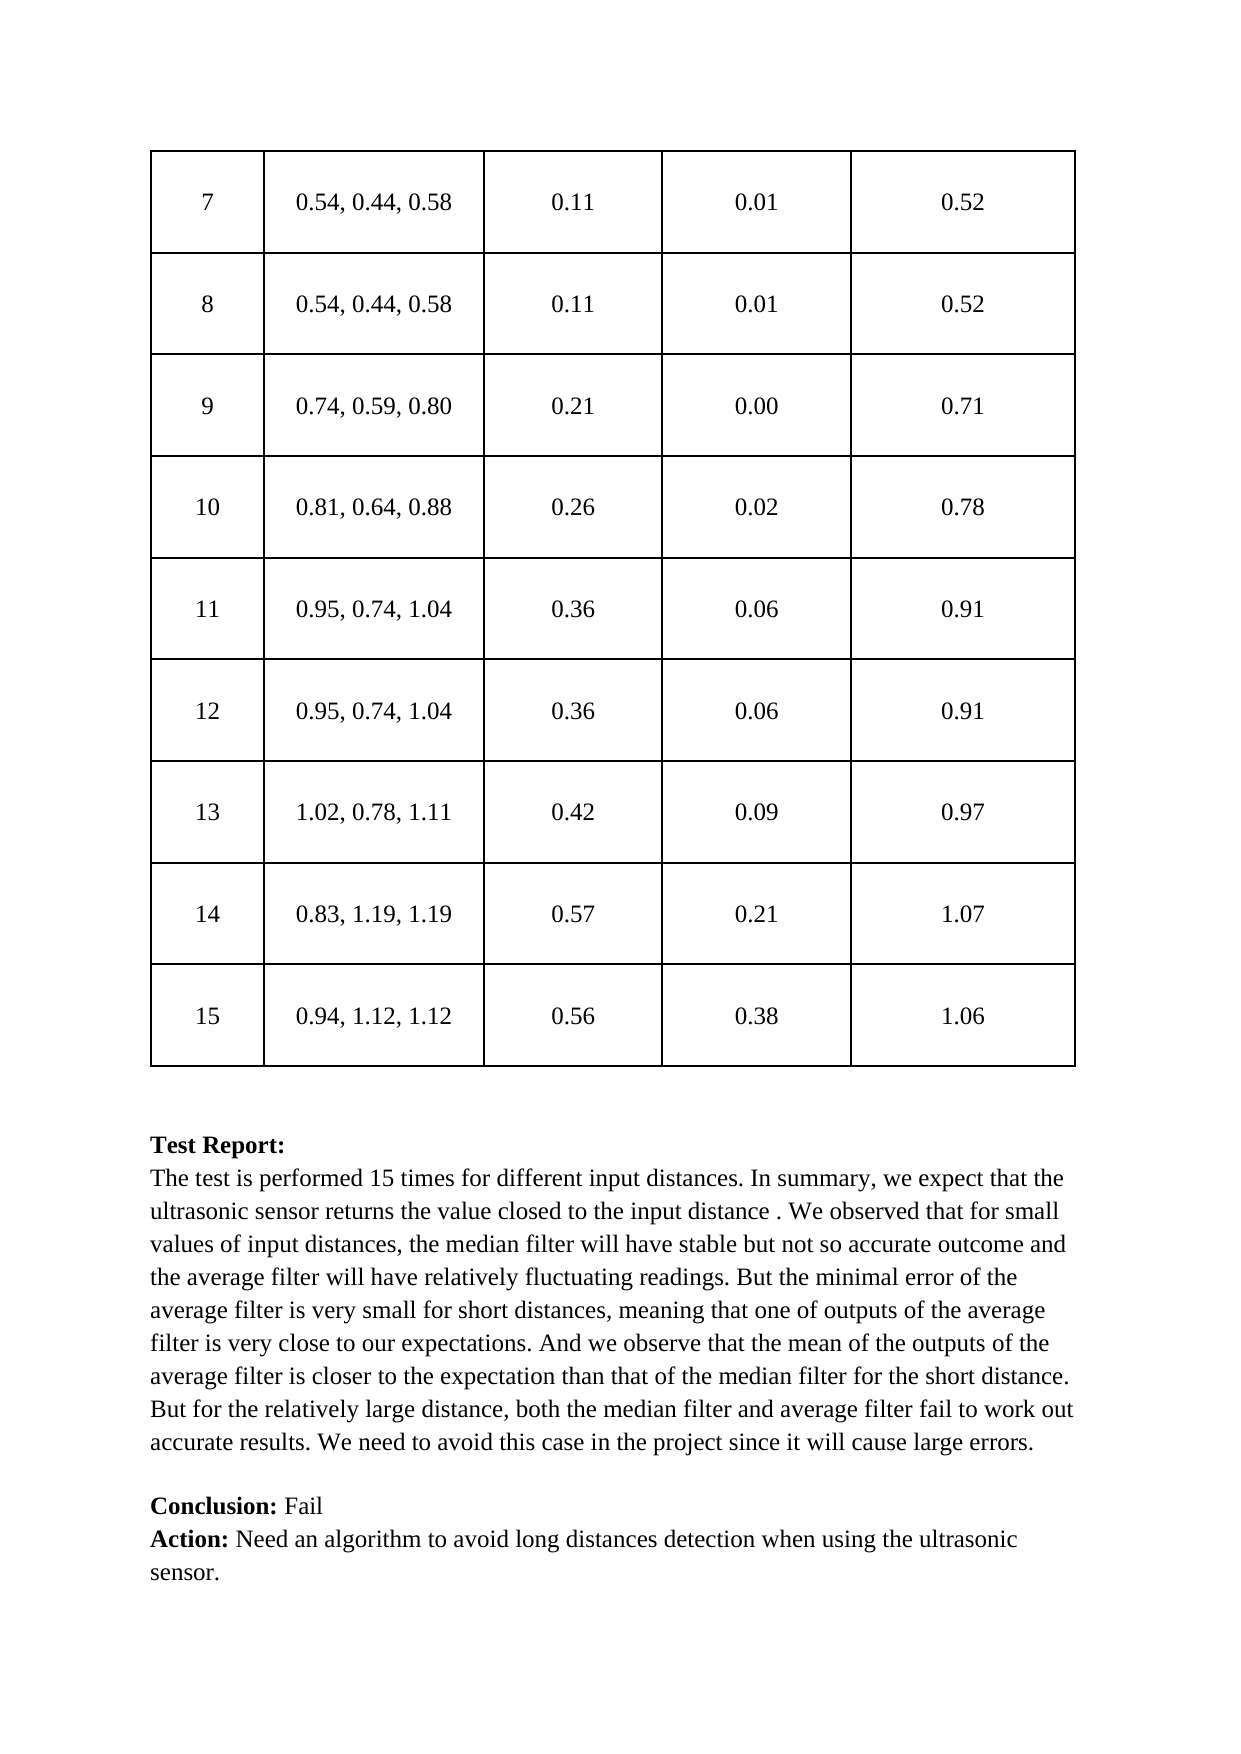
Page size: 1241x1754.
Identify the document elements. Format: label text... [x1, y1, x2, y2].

table_cell 0.21 [485, 355, 661, 455]
table_cell 0.57 [485, 864, 661, 963]
table_cell 12 [152, 660, 263, 760]
table_cell 10 [152, 457, 263, 557]
table_cell 0.71 [852, 355, 1074, 455]
table_cell 0.54, 0.44, 0.58 [265, 152, 483, 252]
table_cell 0.54, 0.44, 0.58 [265, 254, 483, 353]
table_cell 0.11 [485, 254, 661, 353]
table_cell 0.38 [663, 965, 850, 1065]
table_cell 13 [152, 762, 263, 862]
table_cell 0.09 [663, 762, 850, 862]
table_cell 0.91 [852, 559, 1074, 658]
table_cell 0.56 [485, 965, 661, 1065]
table_cell 15 [152, 965, 263, 1065]
table_cell 0.95, 0.74, 1.04 [265, 660, 483, 760]
table_cell 8 [152, 254, 263, 353]
text The test is performed 15 times for different input distances. In summary, we expect that the ultrasonic sensor returns the value closed to the input distance . We observed that for small values of input distances, the median filter will have stable but not so accurate outcome and the average filter will have relatively fluctuating readings. But the minimal error of the average filter is very small for short distances, meaning that one of outputs of the average filter is very close to our expectations. And we observe that the mean of the outputs of the average filter is closer to the expectation than that of the median filter for the short distance. But for the relatively large distance, both the median filter and average filter fail to work out accurate results. We need to avoid this case in the project since it will cause large errors. [150, 1163, 1090, 1456]
table_cell 0.01 [663, 152, 850, 252]
text Action: Need an algorithm to avoid long distances detection when using the ultrasonic sensor. [150, 1524, 1090, 1586]
table_cell 0.00 [663, 355, 850, 455]
table_cell 0.94, 1.12, 1.12 [265, 965, 483, 1065]
table_cell 0.42 [485, 762, 661, 862]
table_cell 0.81, 0.64, 0.88 [265, 457, 483, 557]
table_cell 0.78 [852, 457, 1074, 557]
table_cell 14 [152, 864, 263, 963]
table_cell 11 [152, 559, 263, 658]
table_cell 1.07 [852, 864, 1074, 963]
table_cell 0.01 [663, 254, 850, 353]
table_cell 1.06 [852, 965, 1074, 1065]
table_cell 0.11 [485, 152, 661, 252]
text Conclusion: Fail [150, 1491, 1090, 1519]
table_cell 0.36 [485, 660, 661, 760]
table_cell 0.83, 1.19, 1.19 [265, 864, 483, 963]
table_cell 0.36 [485, 559, 661, 658]
table_cell 0.26 [485, 457, 661, 557]
table_cell 0.02 [663, 457, 850, 557]
table_cell 7 [152, 152, 263, 252]
table_cell 0.95, 0.74, 1.04 [265, 559, 483, 658]
table_cell 1.02, 0.78, 1.11 [265, 762, 483, 862]
table_cell 0.06 [663, 559, 850, 658]
table_cell 9 [152, 355, 263, 455]
table_cell 0.97 [852, 762, 1074, 862]
table_cell 0.74, 0.59, 0.80 [265, 355, 483, 455]
table_cell 0.91 [852, 660, 1074, 760]
table_cell 0.52 [852, 152, 1074, 252]
table_cell 0.06 [663, 660, 850, 760]
table_cell 0.52 [852, 254, 1074, 353]
table_cell 0.21 [663, 864, 850, 963]
text Test Report: [150, 1130, 1090, 1159]
